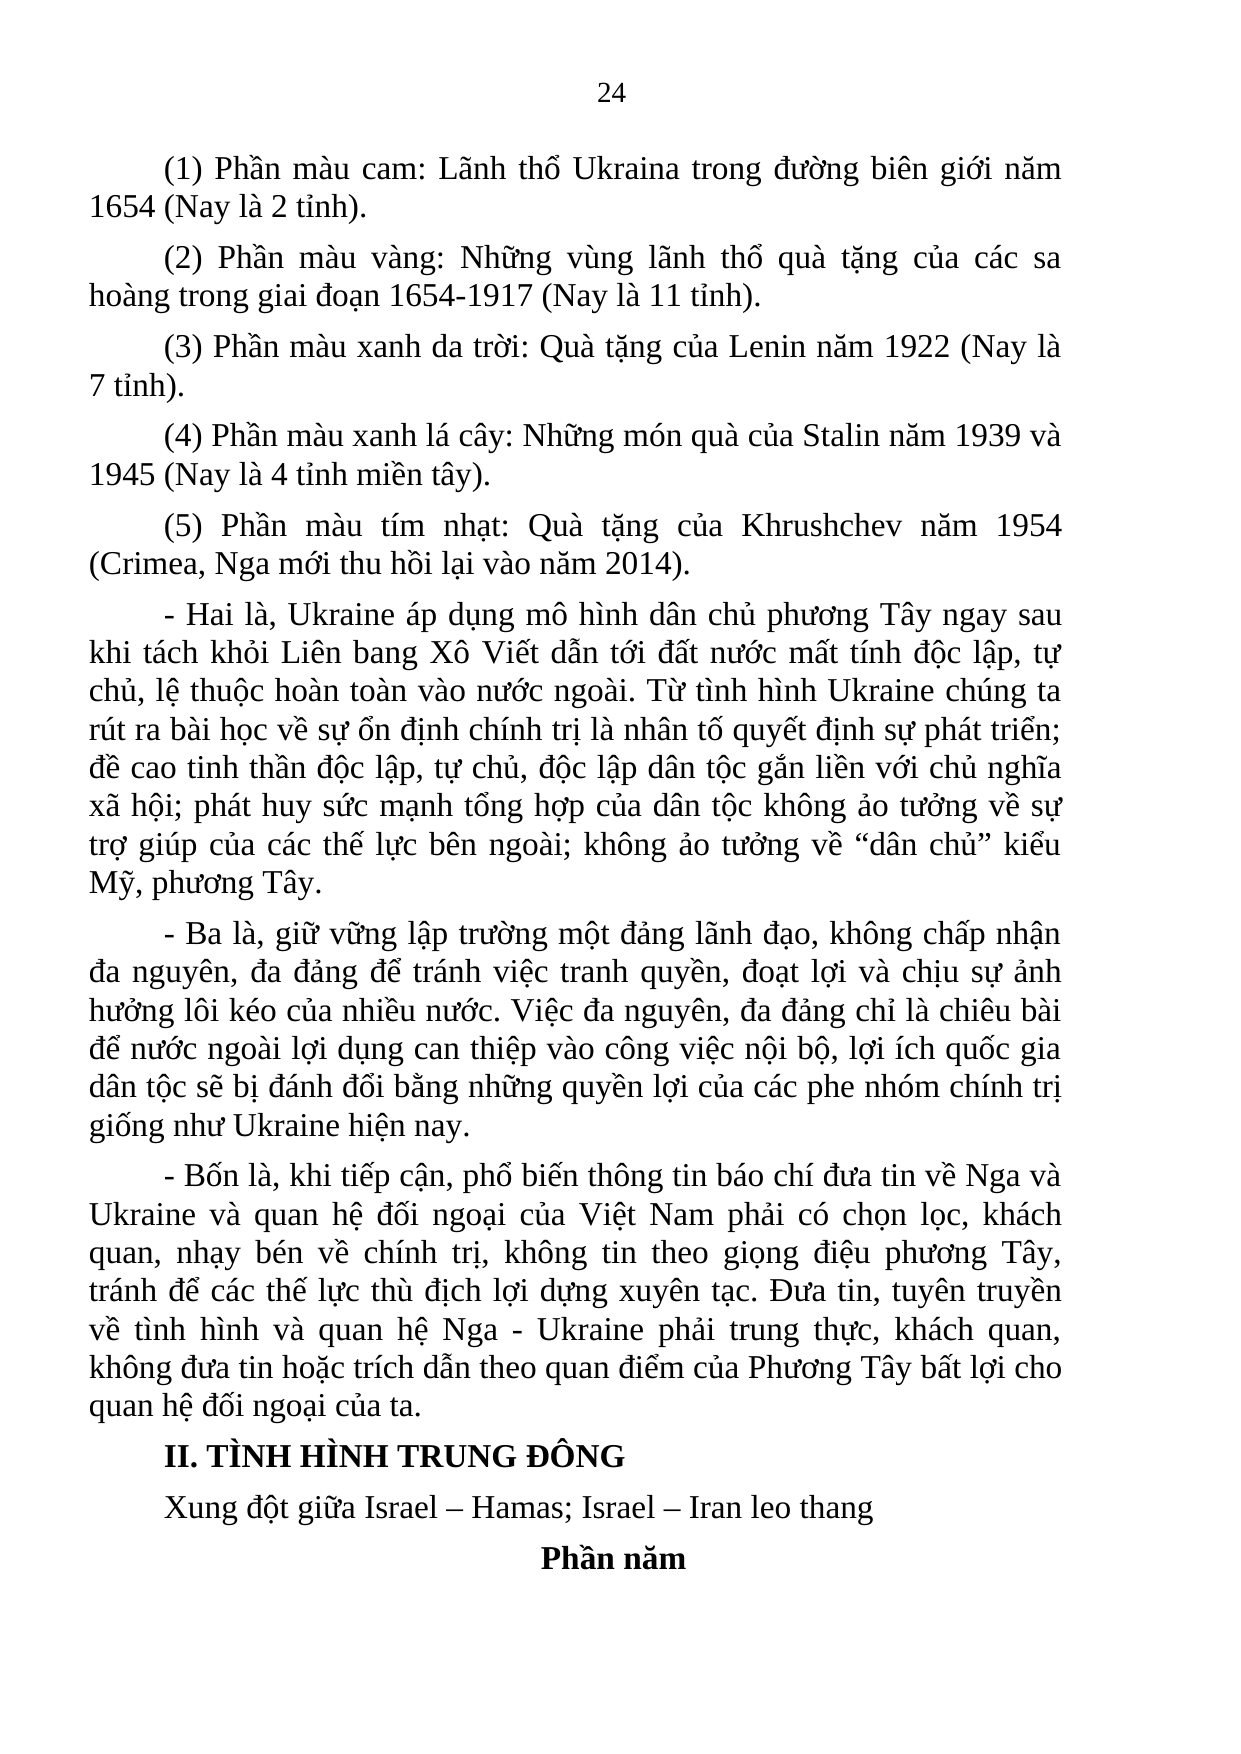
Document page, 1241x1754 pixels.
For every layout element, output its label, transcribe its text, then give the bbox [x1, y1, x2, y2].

text Phần năm [89, 1538, 1063, 1577]
text Xung đột giữa Israel – Hamas; Israel – Iran leo thang [89, 1487, 1063, 1526]
text (1) Phần màu cam: Lãnh thổ Ukraina trong đường biên giới năm 1654 (Nay là 2 tỉnh). [89, 148, 1063, 225]
text (5) Phần màu tím nhạt: Quà tặng của Khrushchev năm 1954 (Crimea, Nga mới thu hồi lại vào năm 2014). [89, 505, 1063, 582]
text (3) Phần màu xanh da trời: Quà tặng của Lenin năm 1922 (Nay là 7 tỉnh). [89, 327, 1063, 403]
text - Bốn là, khi tiếp cận, phổ biến thông tin báo chí đưa tin về Nga và Ukraine và quan hệ đối ngoại của Việt Nam phải có chọn lọc, khách quan, nhạy bén về chính trị, không tin theo giọng điệu phương Tây, tránh để các thế lực thù địch lợi dựng xuyên tạc. Đưa tin, tuyên truyền về tình hình và quan hệ Nga - Ukraine phải trung thực, khách quan, không đưa tin hoặc trích dẫn theo quan điểm của Phương Tây bất lợi cho quan hệ đối ngoại của ta. [89, 1156, 1063, 1424]
text (4) Phần màu xanh lá cây: Những món quà của Stalin năm 1939 và 1945 (Nay là 4 tỉnh miền tây). [89, 416, 1063, 492]
text II. TÌNH HÌNH TRUNG ĐÔNG [89, 1437, 1063, 1475]
text - Hai là, Ukraine áp dụng mô hình dân chủ phương Tây ngay sau khi tách khỏi Liên bang Xô Viết dẫn tới đất nước mất tính độc lập, tự chủ, lệ thuộc hoàn toàn vào nước ngoài. Từ tình hình Ukraine chúng ta rút ra bài học về sự ổn định chính trị là nhân tố quyết định sự phát triển; đề cao tinh thần độc lập, tự chủ, độc lập dân tộc gắn liền với chủ nghĩa xã hội; phát huy sức mạnh tổng hợp của dân tộc không ảo tưởng về sự trợ giúp của các thế lực bên ngoài; không ảo tưởng về “dân chủ” kiểu Mỹ, phương Tây. [89, 594, 1063, 901]
text - Ba là, giữ vững lập trường một đảng lãnh đạo, không chấp nhận đa nguyên, đa đảng để tránh việc tranh quyền, đoạt lợi và chịu sự ảnh hưởng lôi kéo của nhiều nước. Việc đa nguyên, đa đảng chỉ là chiêu bài để nước ngoài lợi dụng can thiệp vào công việc nội bộ, lợi ích quốc gia dân tộc sẽ bị đánh đổi bằng những quyền lợi của các phe nhóm chính trị giống như Ukraine hiện nay. [89, 913, 1063, 1143]
text (2) Phần màu vàng: Những vùng lãnh thổ quà tặng của các sa hoàng trong giai đoạn 1654-1917 (Nay là 11 tỉnh). [89, 237, 1063, 314]
